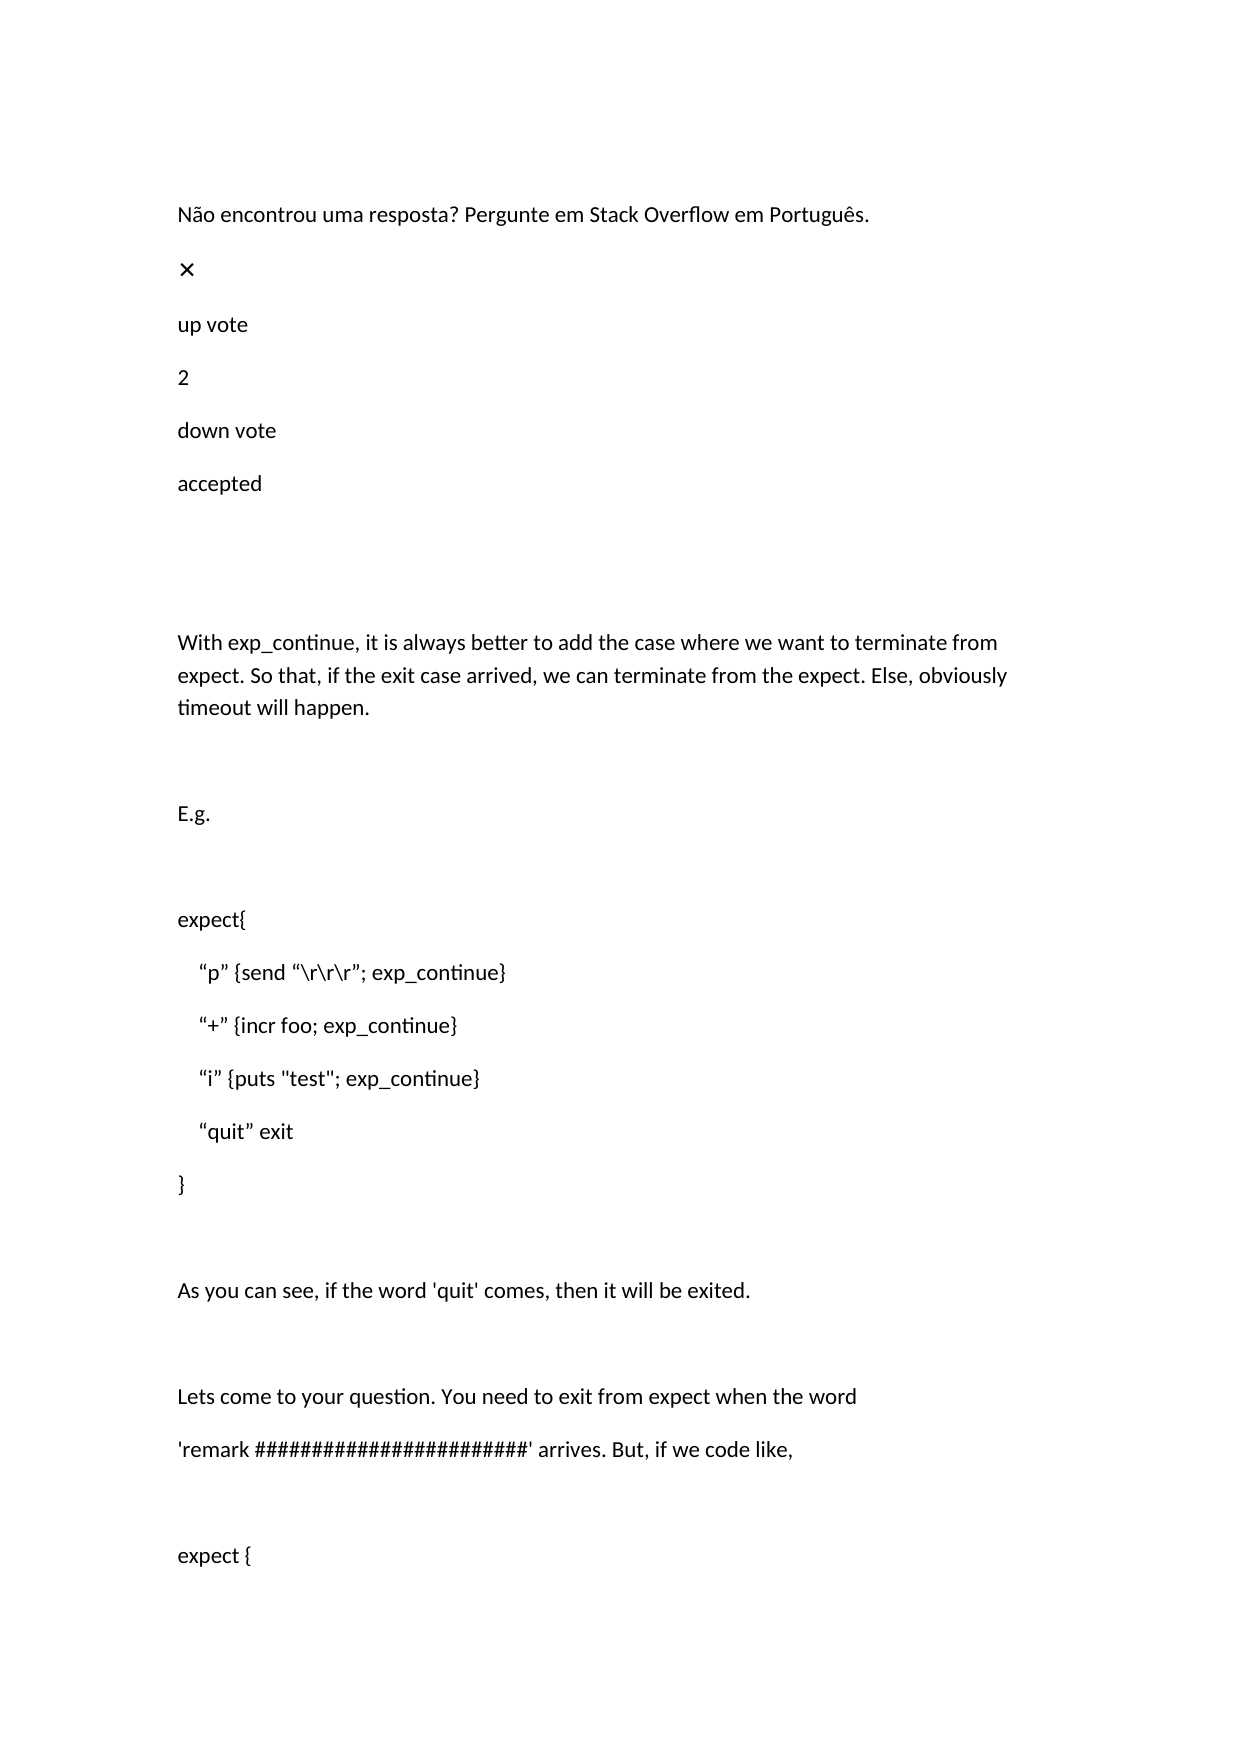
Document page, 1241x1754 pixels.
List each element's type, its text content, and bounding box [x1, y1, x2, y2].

text Não encontrou uma resposta? Pergunte em Stack Overflow em Português. [177, 201, 1063, 229]
text “p” {send “\r\r\r”; exp_continue} [177, 958, 1063, 986]
text 2 [177, 363, 1063, 391]
text “i” {puts "test"; exp_continue} [177, 1064, 1063, 1092]
text “quit” exit [177, 1117, 1063, 1145]
text expect { [177, 1541, 1063, 1569]
text E.g. [177, 799, 1063, 827]
text up vote [177, 310, 1063, 338]
text expect{ [177, 905, 1063, 933]
text “+” {incr foo; exp_continue} [177, 1011, 1063, 1039]
text As you can see, if the word 'quit' comes, then it will be exited. [177, 1276, 1063, 1304]
text down vote [177, 416, 1063, 444]
text Lets come to your question. You need to exit from expect when the word [177, 1382, 1063, 1410]
text With exp_continue, it is always better to add the case where we want to terminate from expect. So that, if the exit case arrived, we can terminate from the expect. Else, obviously timeout will happen. [177, 628, 1063, 721]
text accepted [177, 469, 1063, 497]
text } [177, 1170, 1063, 1198]
text ✕ [177, 254, 1063, 285]
text 'remark ########################' arrives. But, if we code like, [177, 1435, 1063, 1463]
